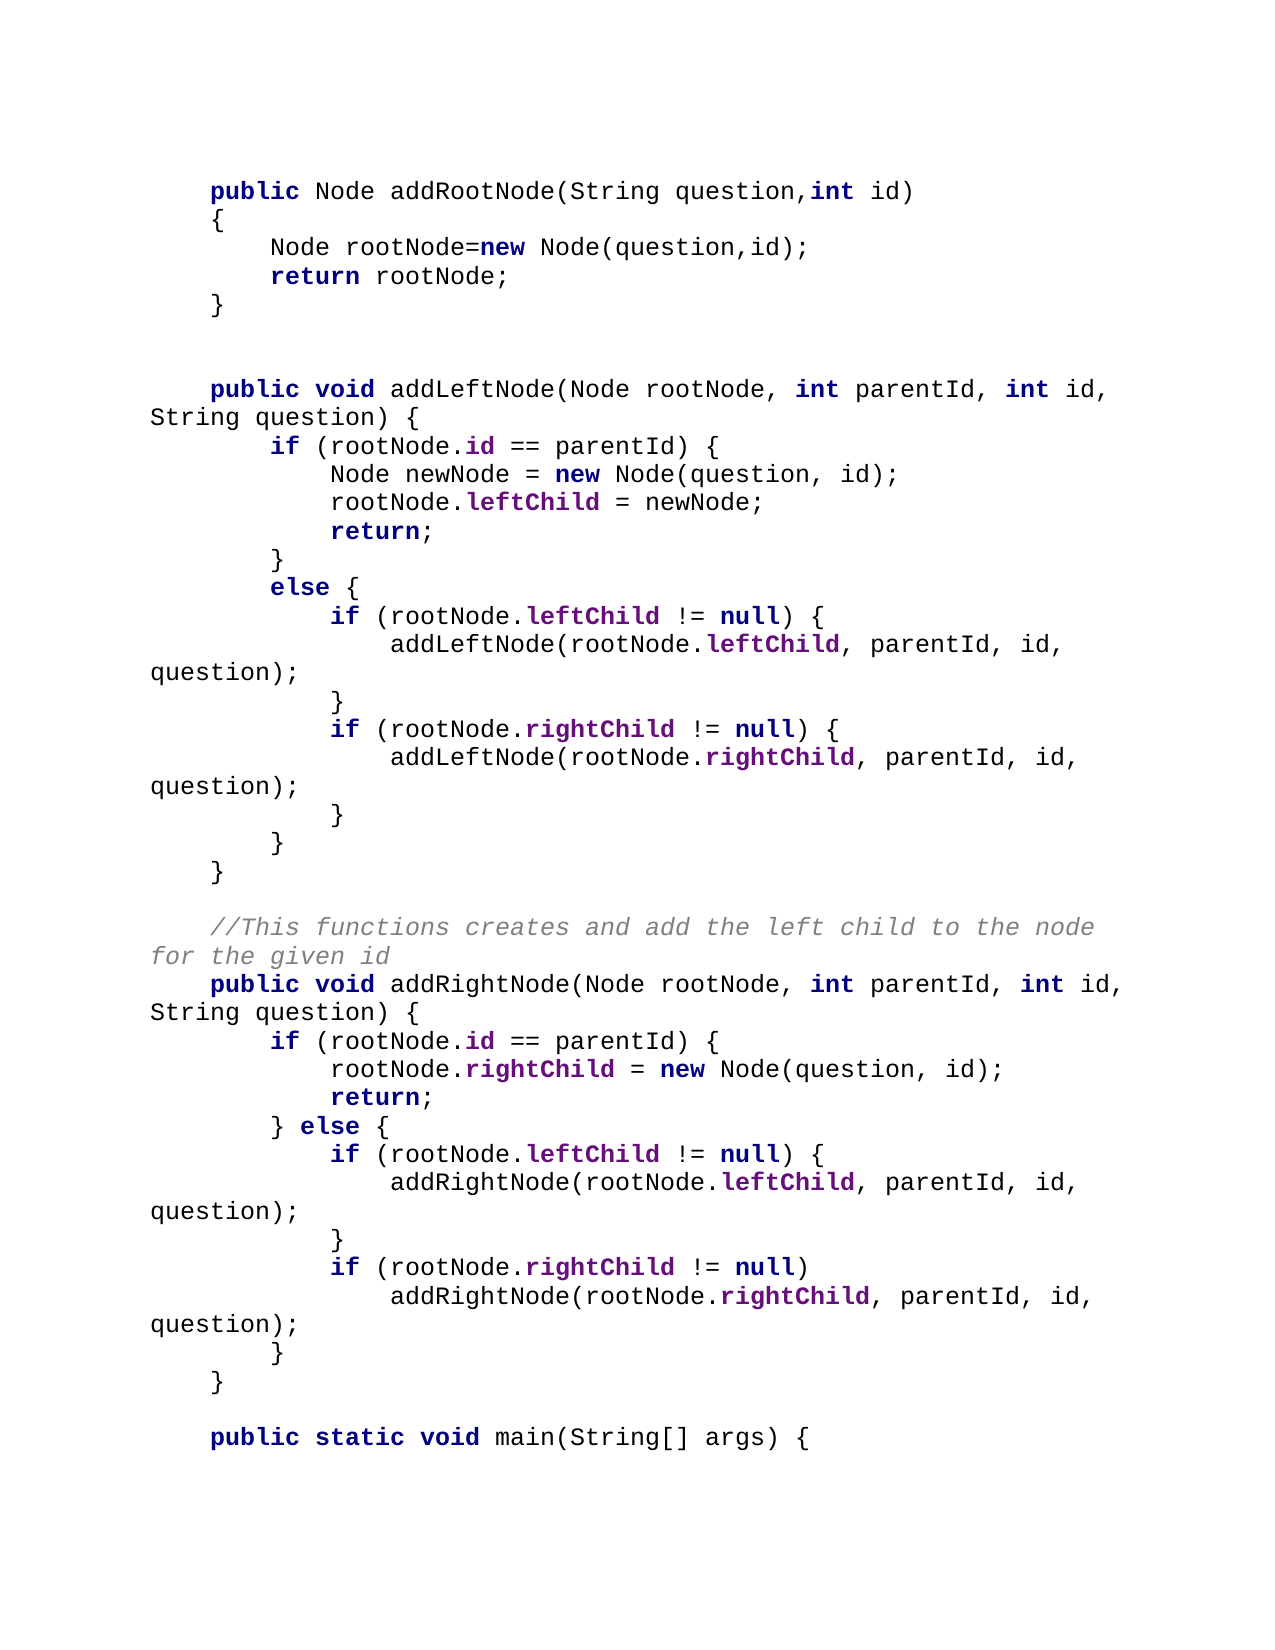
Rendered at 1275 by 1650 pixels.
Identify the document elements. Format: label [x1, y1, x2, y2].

text [150, 150, 1125, 1482]
